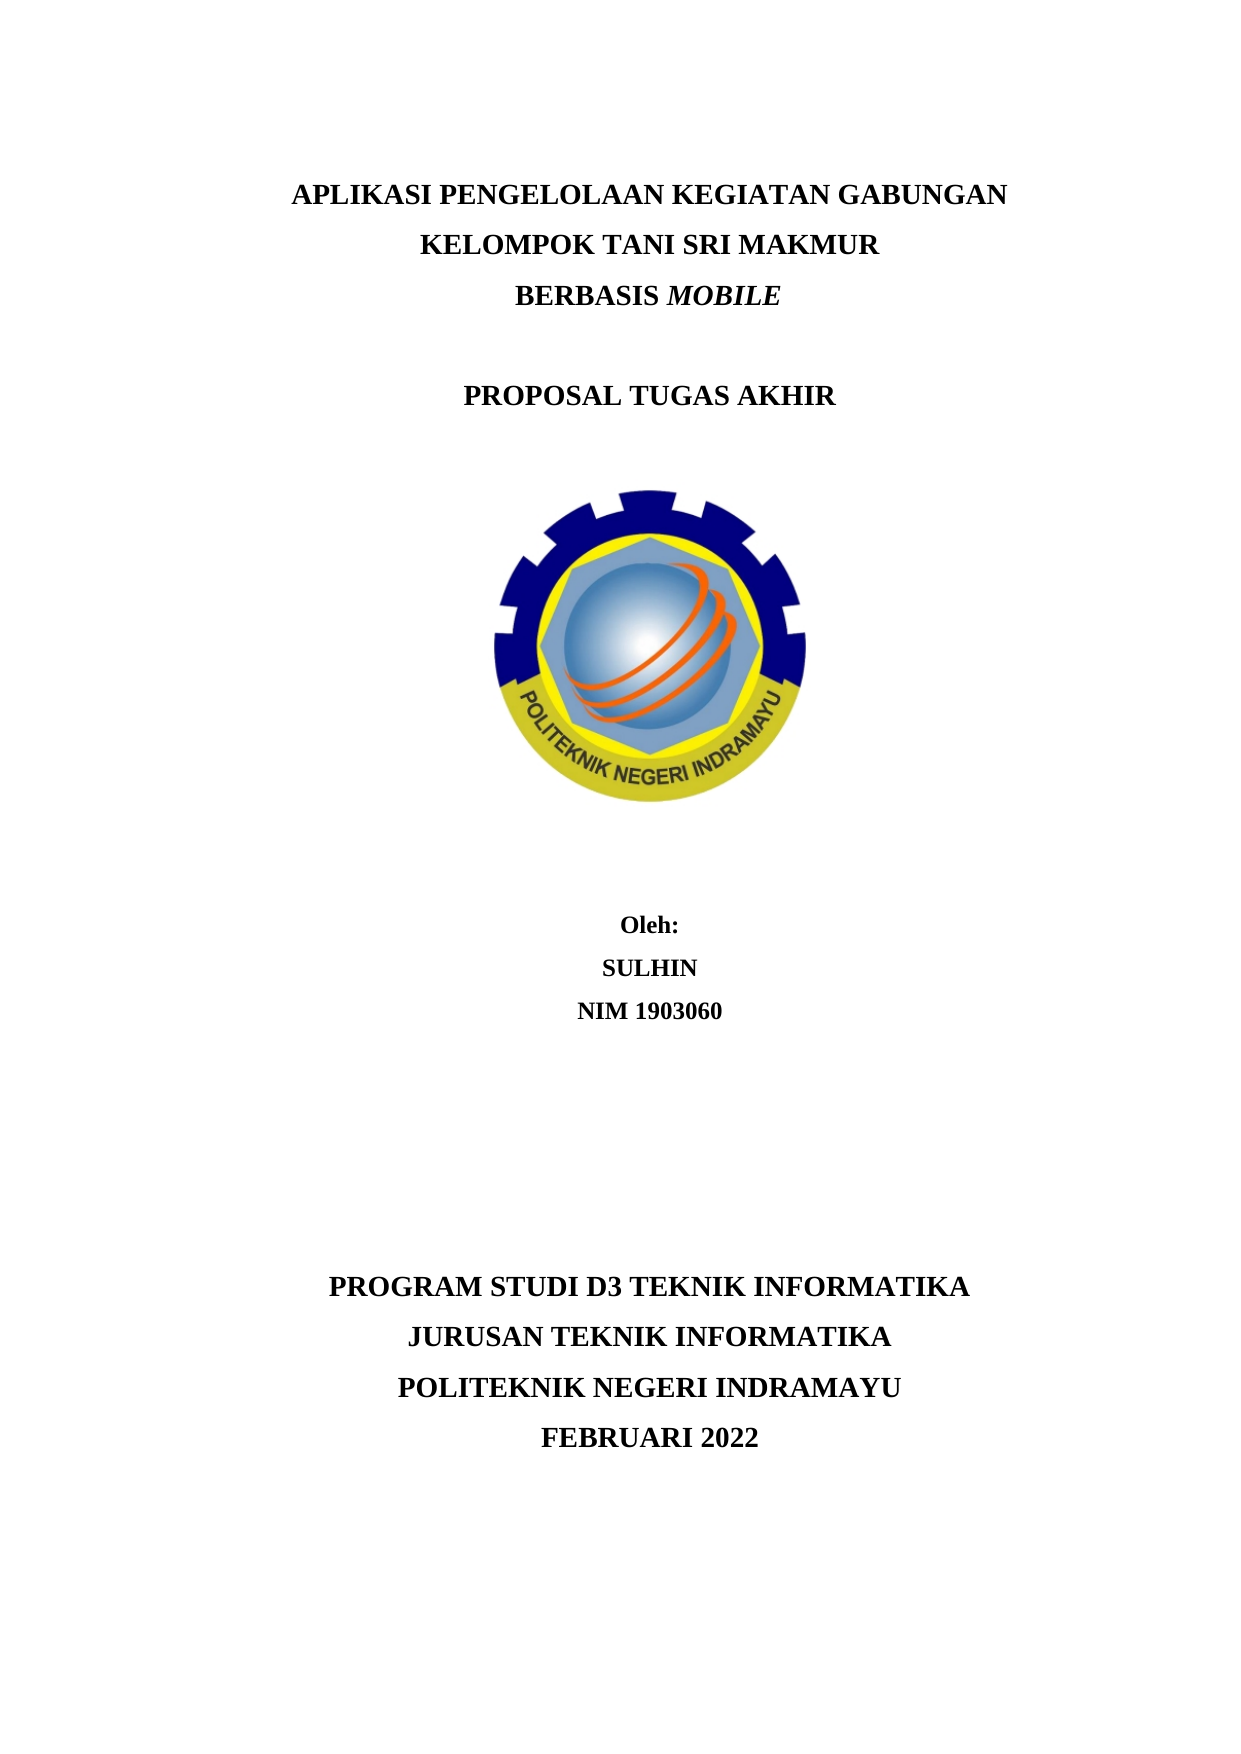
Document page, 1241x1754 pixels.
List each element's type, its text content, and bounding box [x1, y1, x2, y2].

text PROPOSAL TUGAS AKHIR [236, 378, 1063, 412]
text BERBASIS MOBILE [236, 278, 1063, 311]
text SULHIN [236, 953, 1063, 982]
text NIM 1903060 [236, 996, 1063, 1025]
picture [487, 479, 812, 810]
text JURUSAN TEKNIK INFORMATIKA POLITEKNIK NEGERI INDRAMAYU [236, 1319, 1063, 1403]
text Oleh: [236, 910, 1063, 938]
text PROGRAM STUDI D3 TEKNIK INFORMATIKA [236, 1269, 1063, 1303]
text APLIKASI PENGELOLAAN KEGIATAN GABUNGAN KELOMPOK TANI SRI MAKMUR [236, 177, 1063, 261]
text FEBRUARI 2022 [236, 1420, 1063, 1454]
